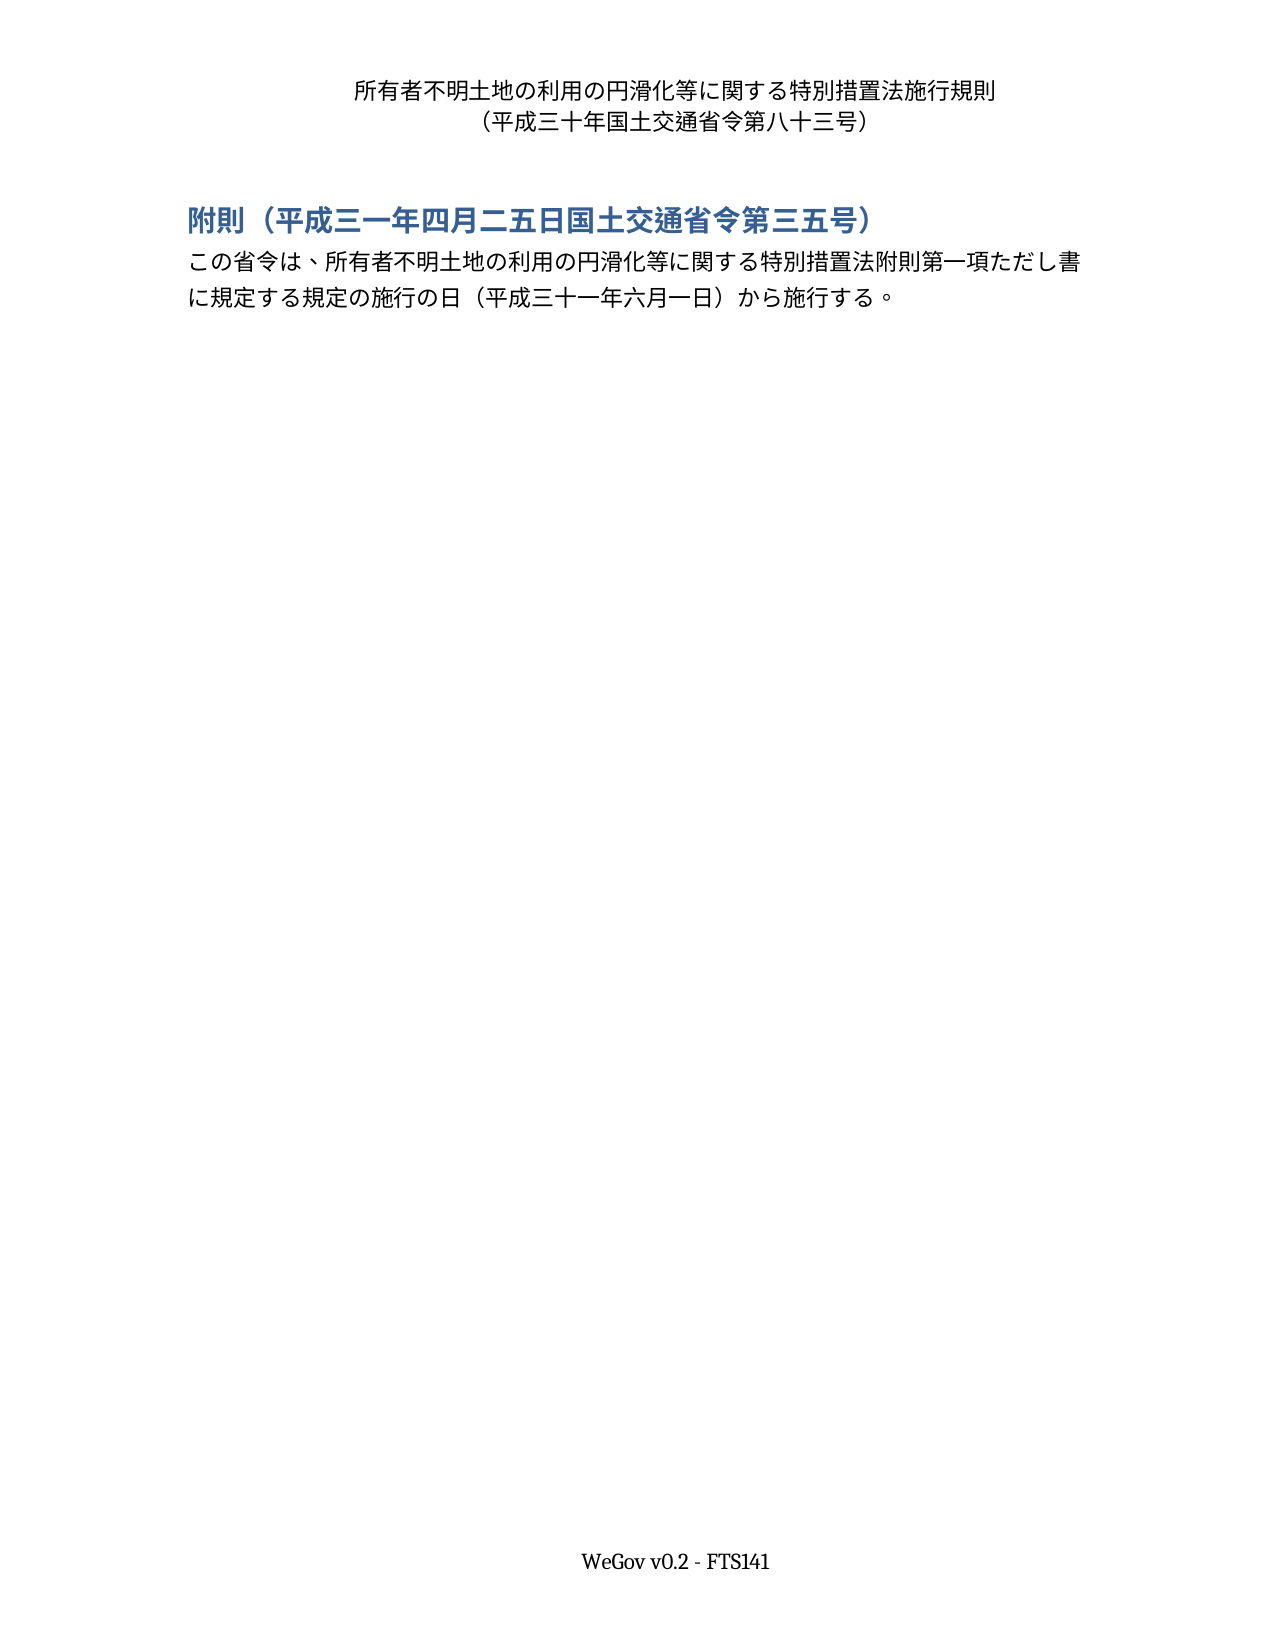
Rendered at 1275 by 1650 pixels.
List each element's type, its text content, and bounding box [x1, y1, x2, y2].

subtitle 附則（平成三一年四月二五日国土交通省令第三五号） [187, 200, 1087, 240]
text この省令は、所有者不明土地の利用の円滑化等に関する特別措置法附則第一項ただし書に規定する規定の施行の日（平成三十一年六月一日）から施行する。 [187, 246, 1087, 313]
